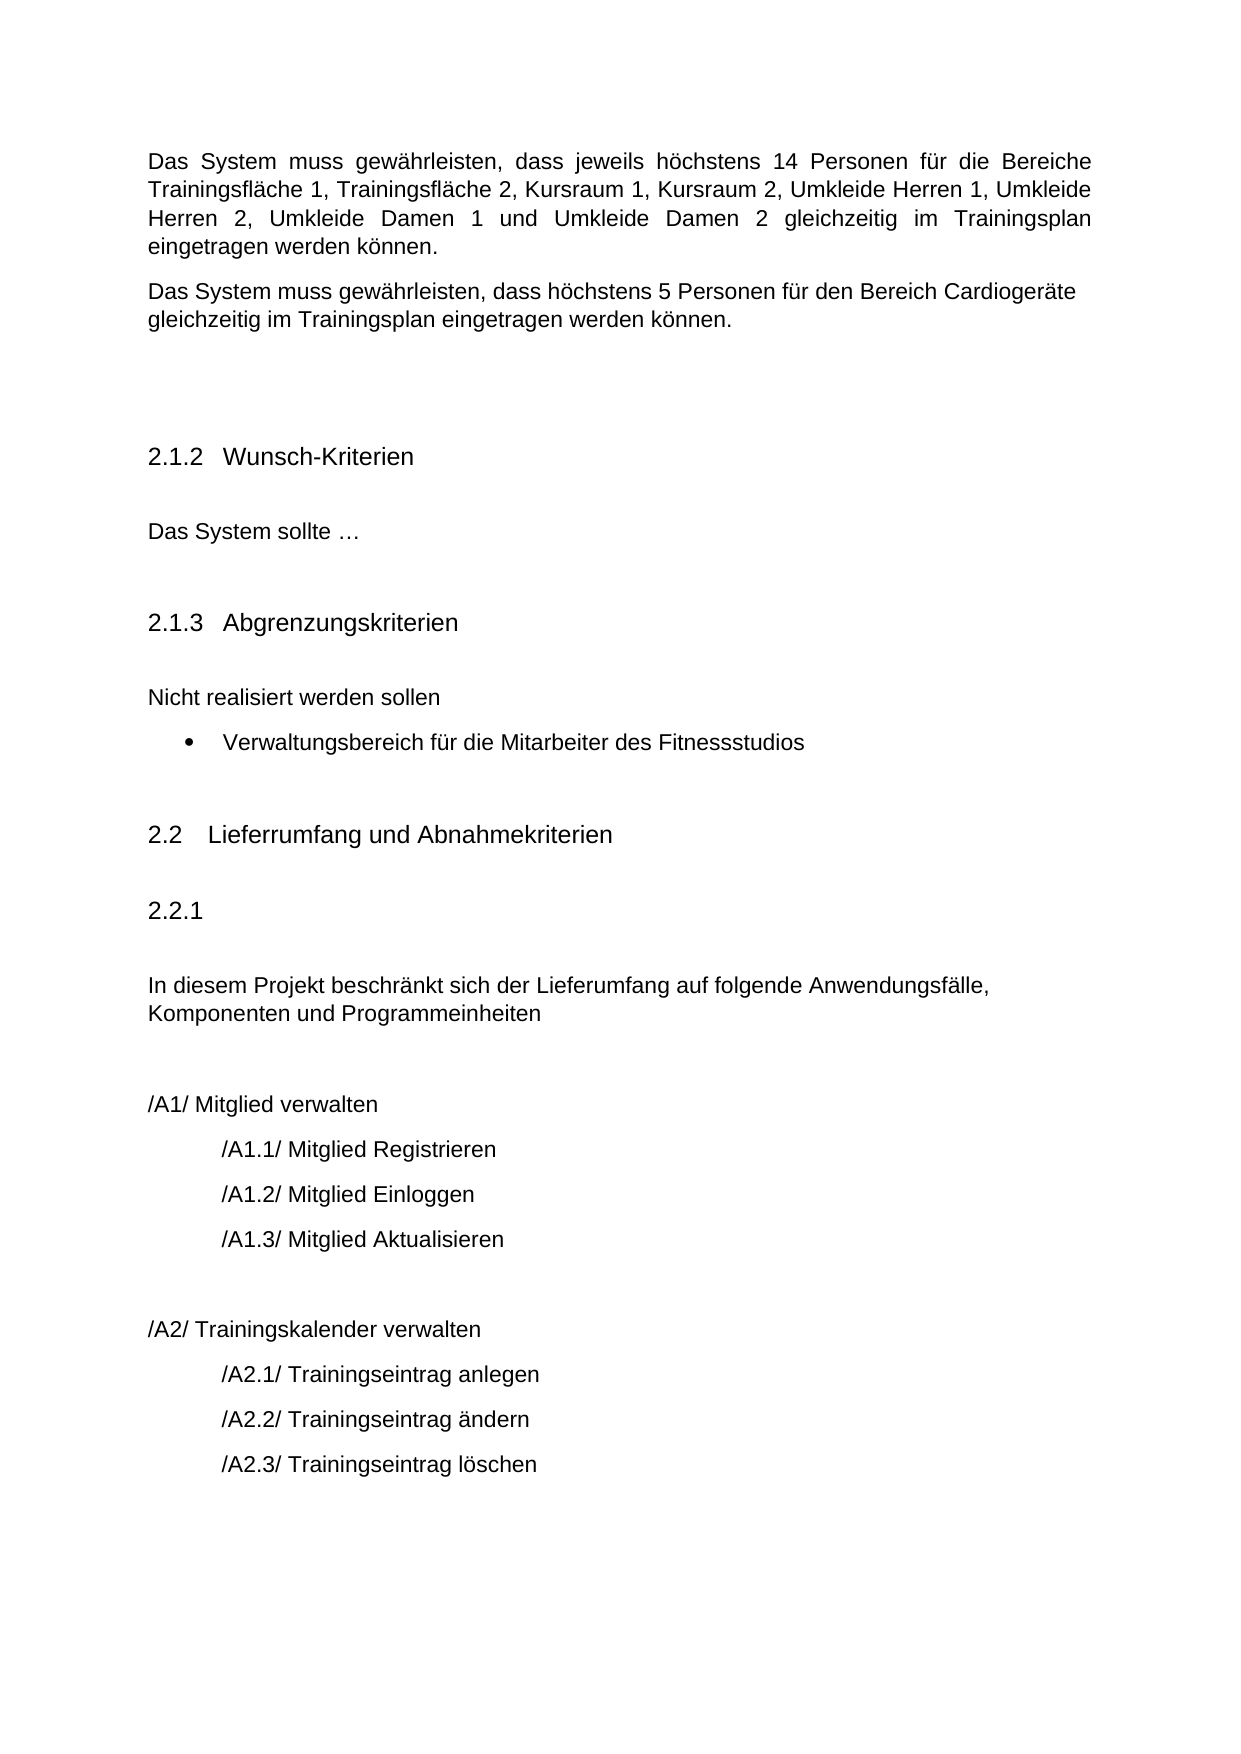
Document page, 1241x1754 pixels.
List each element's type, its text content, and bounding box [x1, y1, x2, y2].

text /A2.3/ Trainingseintrag löschen [148, 1451, 1093, 1478]
text Nicht realisiert werden sollen [148, 684, 1093, 711]
text /A2/ Trainingskalender verwalten [148, 1316, 1093, 1342]
text /A2.1/ Trainingseintrag anlegen [148, 1361, 1093, 1387]
subtitle Abgrenzungskriterien [148, 608, 1093, 637]
text /A1.3/ Mitglied Aktualisieren [148, 1226, 1093, 1252]
text /A1/ Mitglied verwalten [148, 1091, 1093, 1117]
text Das System muss gewährleisten, dass jeweils höchstens 14 Personen für die Bereiche Trainingsfläche 1, Trainingsfläche 2, Kursraum 1, Kursraum 2, Umkleide Herren 1, Umkleide Herren 2, Umkleide Damen 1 und Umkleide Damen 2 gleichzeitig im Trainingsplan eingetragen werden können. [148, 148, 1093, 259]
text In diesem Projekt beschränkt sich der Lieferumfang auf folgende Anwendungsfälle, Komponenten und Programmeinheiten [148, 972, 1093, 1027]
text Das System sollte … [148, 518, 1093, 544]
list Verwaltungsbereich für die Mitarbeiter des Fitnessstudios [185, 729, 1093, 756]
subtitle Lieferrumfang und Abnahmekriterien [148, 819, 1093, 848]
text /A1.2/ Mitglied Einloggen [148, 1181, 1093, 1207]
subtitle Wunsch-Kriterien [148, 442, 1093, 471]
text /A1.1/ Mitglied Registrieren [148, 1136, 1093, 1162]
text /A2.2/ Trainingseintrag ändern [148, 1406, 1093, 1433]
text Das System muss gewährleisten, dass höchstens 5 Personen für den Bereich Cardiogeräte gleichzeitig im Trainingsplan eingetragen werden können. [148, 278, 1093, 333]
